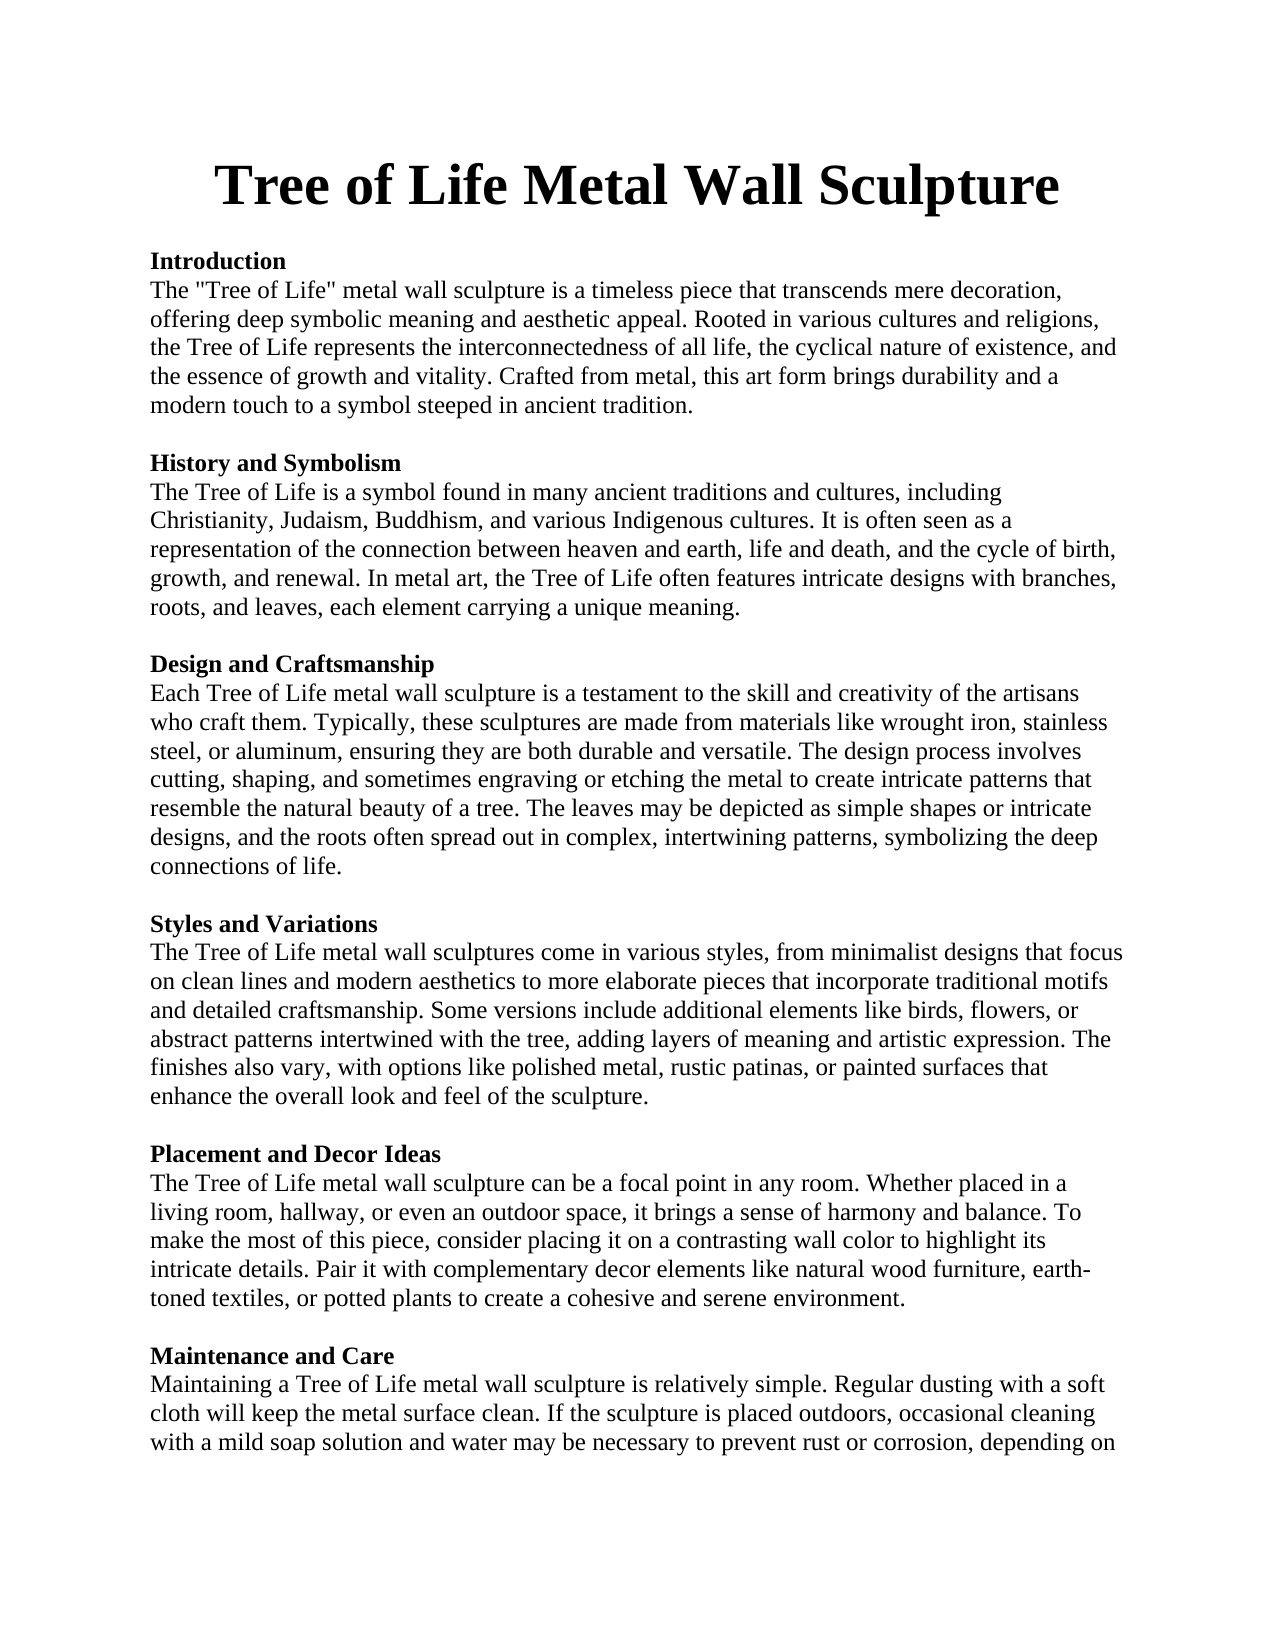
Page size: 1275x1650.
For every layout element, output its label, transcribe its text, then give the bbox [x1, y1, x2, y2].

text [150, 1341, 1125, 1456]
text Styles and Variations The Tree of Life metal wall sculptures come in various styles, from minimalist designs that focus on clean lines and modern aesthetics to more elaborate pieces that incorporate traditional motifs and detailed craftsmanship. Some versions include additional elements like birds, flowers, or abstract patterns intertwined with the tree, adding layers of meaning and artistic expression. The finishes also vary, with options like polished metal, rustic patinas, or painted surfaces that enhance the overall look and feel of the sculpture. [150, 909, 1125, 1110]
text Introduction The "Tree of Life" metal wall sculpture is a timeless piece that transcends mere decoration, offering deep symbolic meaning and aesthetic appeal. Rooted in various cultures and religions, the Tree of Life represents the interconnectedness of all life, the cyclical nature of existence, and the essence of growth and vitality. Crafted from metal, this art form brings durability and a modern touch to a symbol steeped in ancient tradition. [150, 246, 1125, 419]
text Placement and Decor Ideas The Tree of Life metal wall sculpture can be a focal point in any room. Whether placed in a living room, hallway, or even an outdoor space, it brings a sense of harmony and balance. To make the most of this piece, consider placing it on a contrasting wall color to highlight its intricate details. Pair it with complementary decor elements like natural wood furniture, earth-toned textiles, or potted plants to create a cohesive and serene environment. [150, 1139, 1125, 1312]
text History and Symbolism The Tree of Life is a symbol found in many ancient traditions and cultures, including Christianity, Judaism, Buddhism, and various Indigenous cultures. It is often seen as a representation of the connection between heaven and earth, life and death, and the cycle of birth, growth, and renewal. In metal art, the Tree of Life often features intricate designs with branches, roots, and leaves, each element carrying a unique meaning. [150, 448, 1125, 620]
text Tree of Life Metal Wall Sculpture [150, 150, 1125, 217]
text Design and Craftsmanship Each Tree of Life metal wall sculpture is a testament to the skill and creativity of the artisans who craft them. Typically, these sculptures are made from materials like wrought iron, stainless steel, or aluminum, ensuring they are both durable and versatile. The design process involves cutting, shaping, and sometimes engraving or etching the metal to create intricate patterns that resemble the natural beauty of a tree. The leaves may be depicted as simple shapes or intricate designs, and the roots often spread out in complex, intertwining patterns, symbolizing the deep connections of life. [150, 649, 1125, 879]
